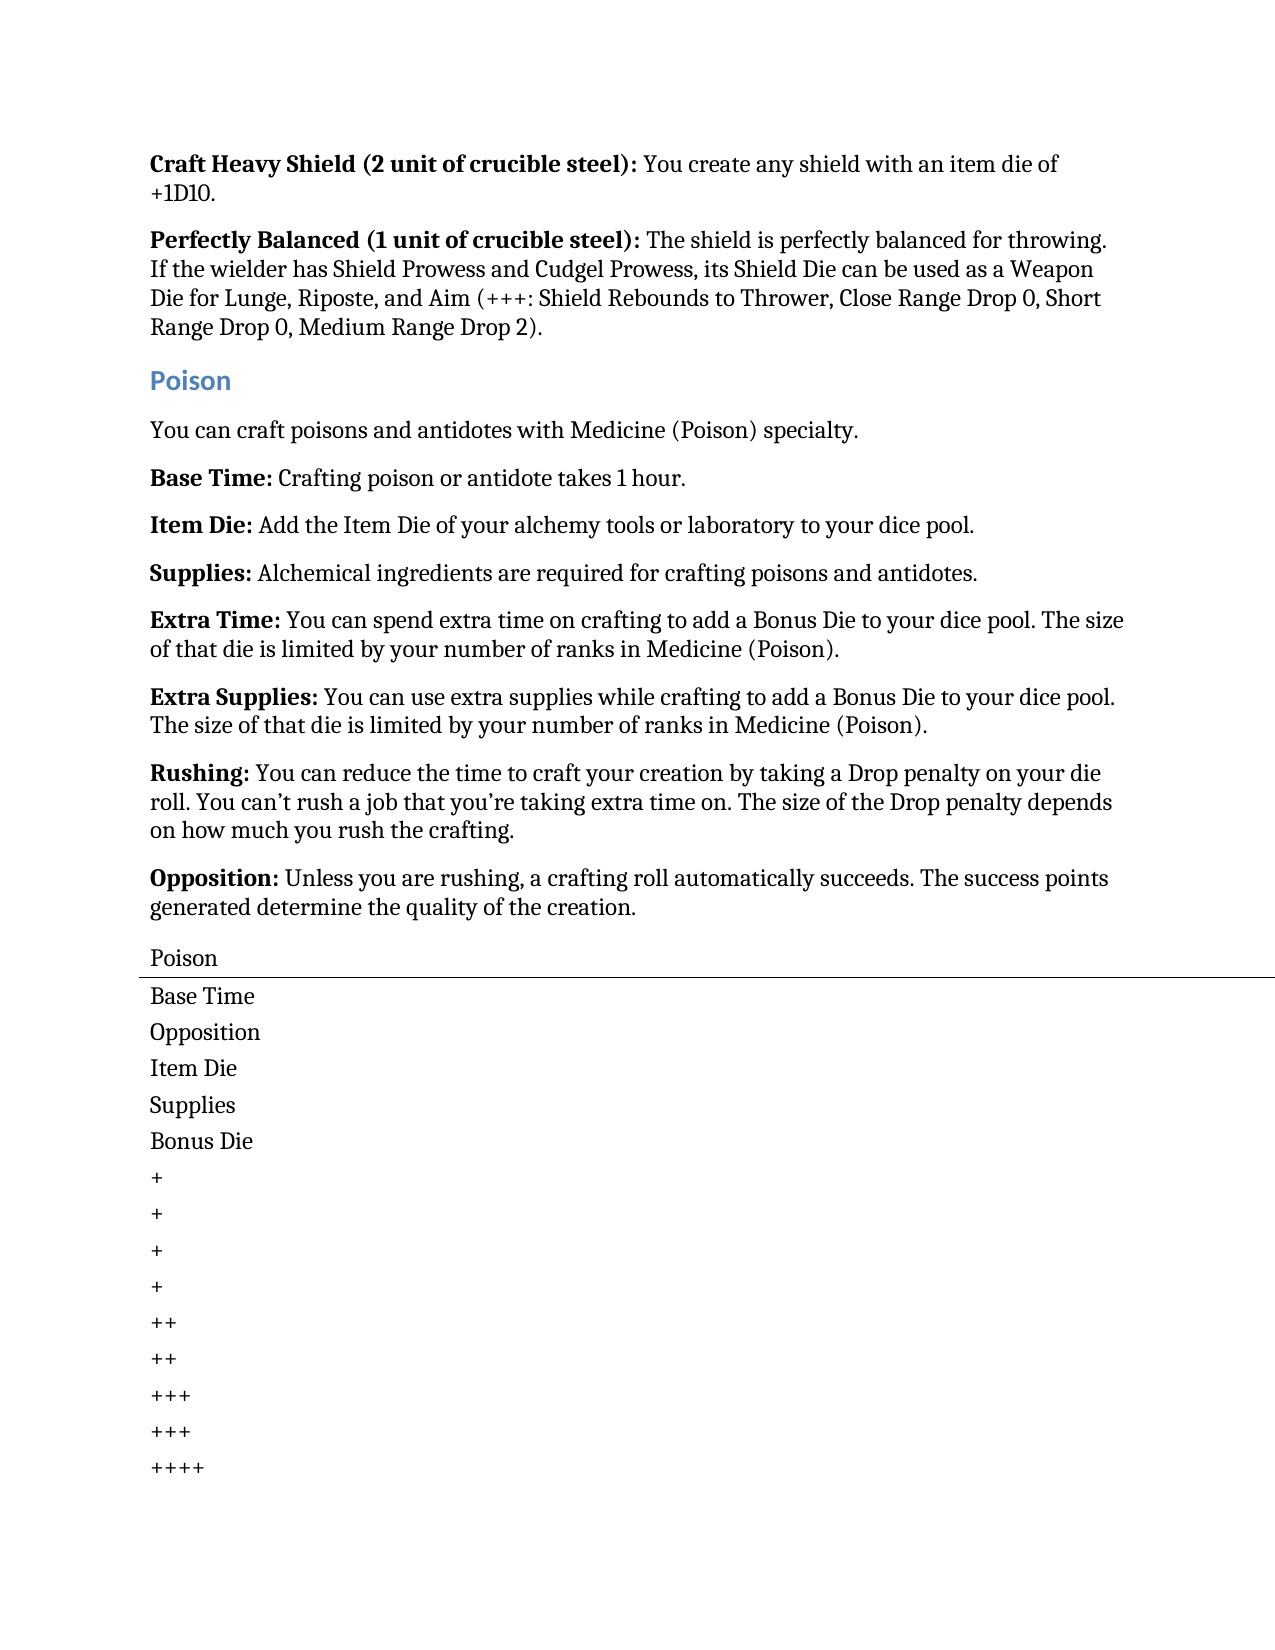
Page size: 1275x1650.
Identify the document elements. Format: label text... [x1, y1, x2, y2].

text Rushing: You can reduce the time to craft your creation by taking a Drop penalty on your die roll. You can’t rush a job that you’re taking extra time on. The size of the Drop penalty depends on how much you rush the crafting. [150, 759, 1125, 845]
text Craft Heavy Shield (2 unit of crucible steel): You create any shield with an item die of +1D10. [150, 150, 1125, 207]
text Item Die: Add the Item Die of your alchemy tools or laboratory to your dice pool. [150, 511, 1125, 540]
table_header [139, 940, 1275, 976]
subtitle Poison [150, 362, 1125, 398]
text Opposition: Unless you are rushing, a crafting roll automatically succeeds. The success points generated determine the quality of the creation. [150, 864, 1125, 921]
text Base Time: Crafting poison or antidote takes 1 hour. [150, 464, 1125, 493]
text Extra Time: You can spend extra time on crafting to add a Bonus Die to your dice pool. The size of that die is limited by your number of ranks in Medicine (Poison). [150, 606, 1125, 664]
text You can craft poisons and antidotes with Medicine (Poison) specialty. [150, 416, 1125, 445]
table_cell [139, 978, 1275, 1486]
text Perfectly Balanced (1 unit of crucible steel): The shield is perfectly balanced for throwing. If the wielder has Shield Prowess and Cudgel Prowess, its Shield Die can be used as a Weapon Die for Lunge, Riposte, and Aim (+++: Shield Rebounds to Thrower, Close Range Drop 0, Short Range Drop 0, Medium Range Drop 2). [150, 226, 1125, 341]
text Supplies: Alchemical ingredients are required for crafting poisons and antidotes. [150, 559, 1125, 588]
text Extra Supplies: You can use extra supplies while crafting to add a Bonus Die to your dice pool. The size of that die is limited by your number of ranks in Medicine (Poison). [150, 683, 1125, 740]
